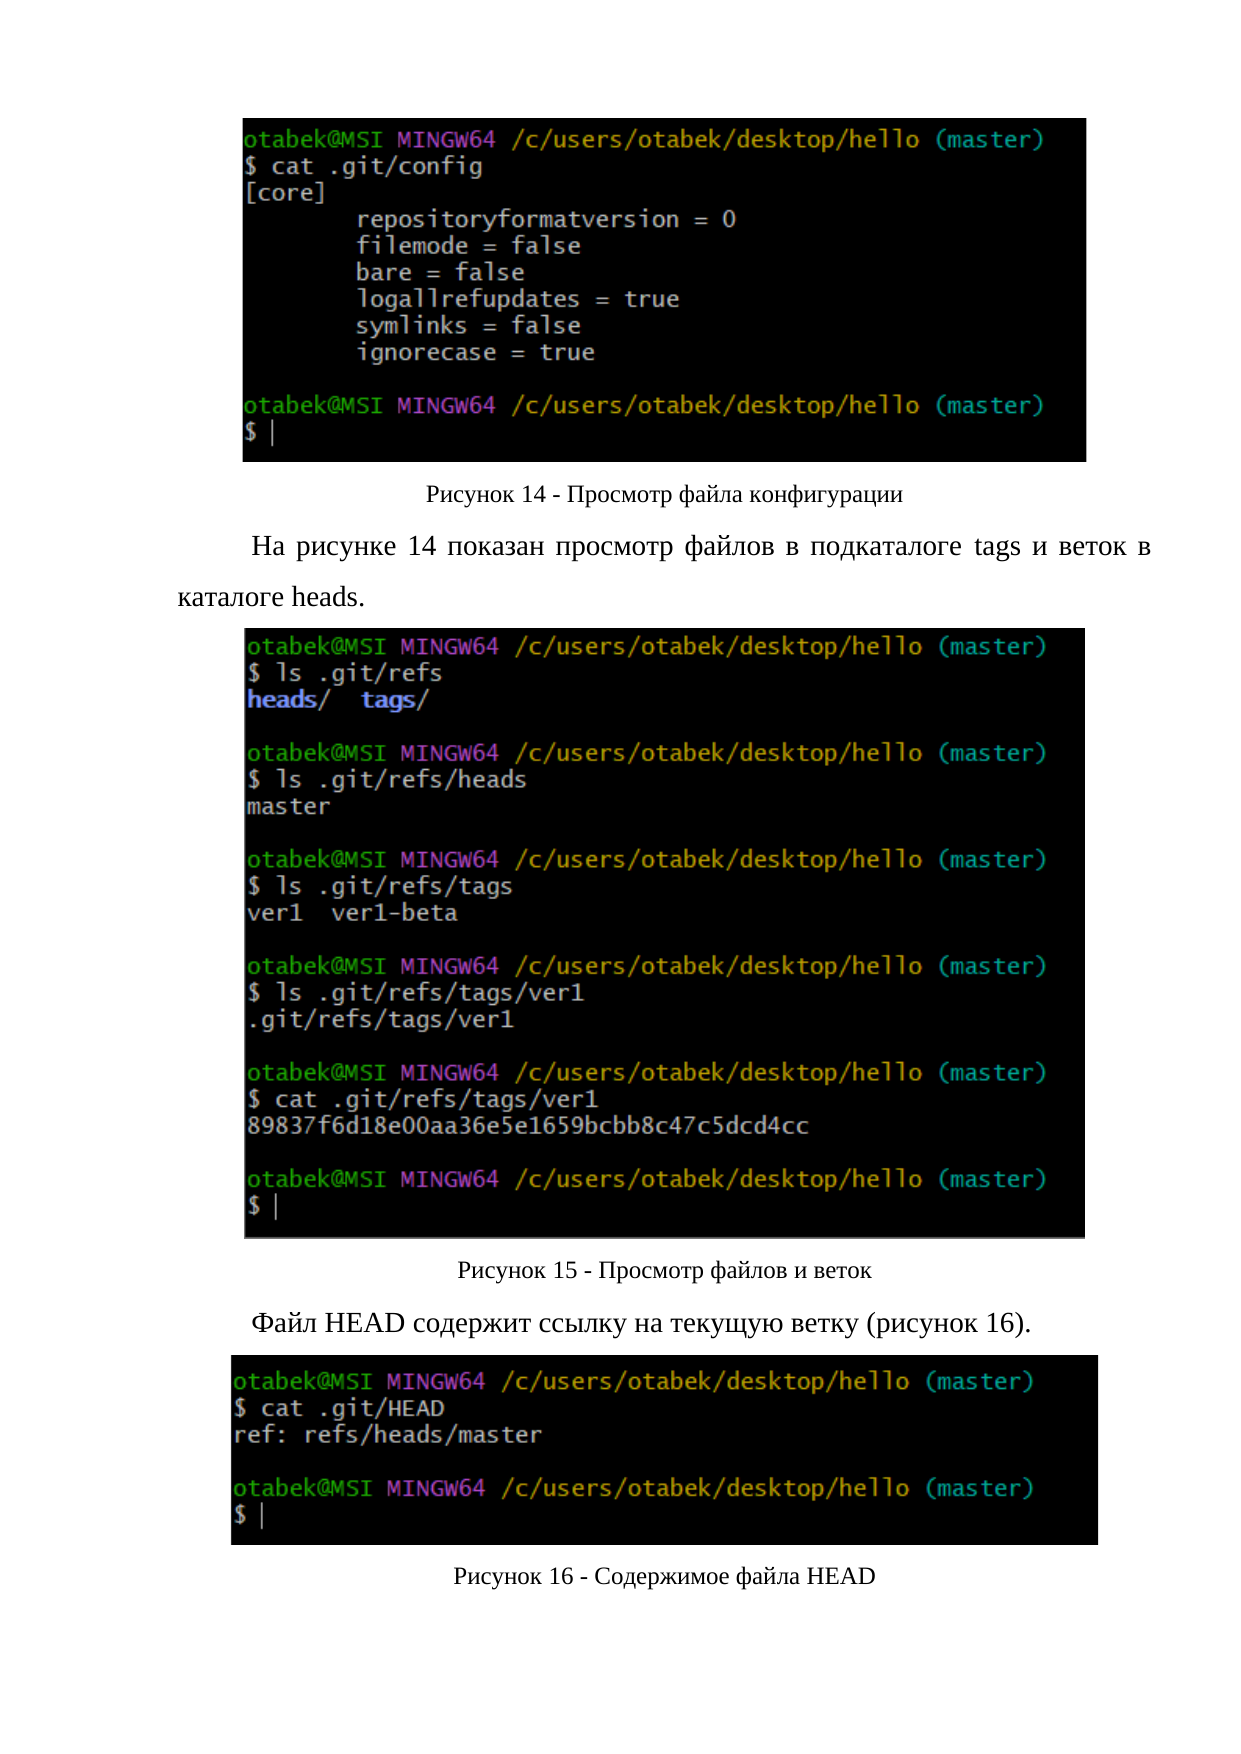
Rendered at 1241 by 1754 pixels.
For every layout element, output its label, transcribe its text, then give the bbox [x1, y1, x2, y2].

text Файл HEAD содержит ссылку на текущую ветку (рисунок 16). [177, 1305, 1152, 1338]
picture [242, 118, 1087, 462]
picture [230, 1355, 1099, 1545]
text На рисунке 14 показан просмотр файлов в подкаталоге tags и веток в каталоге heads. [177, 528, 1152, 612]
picture [244, 628, 1085, 1239]
